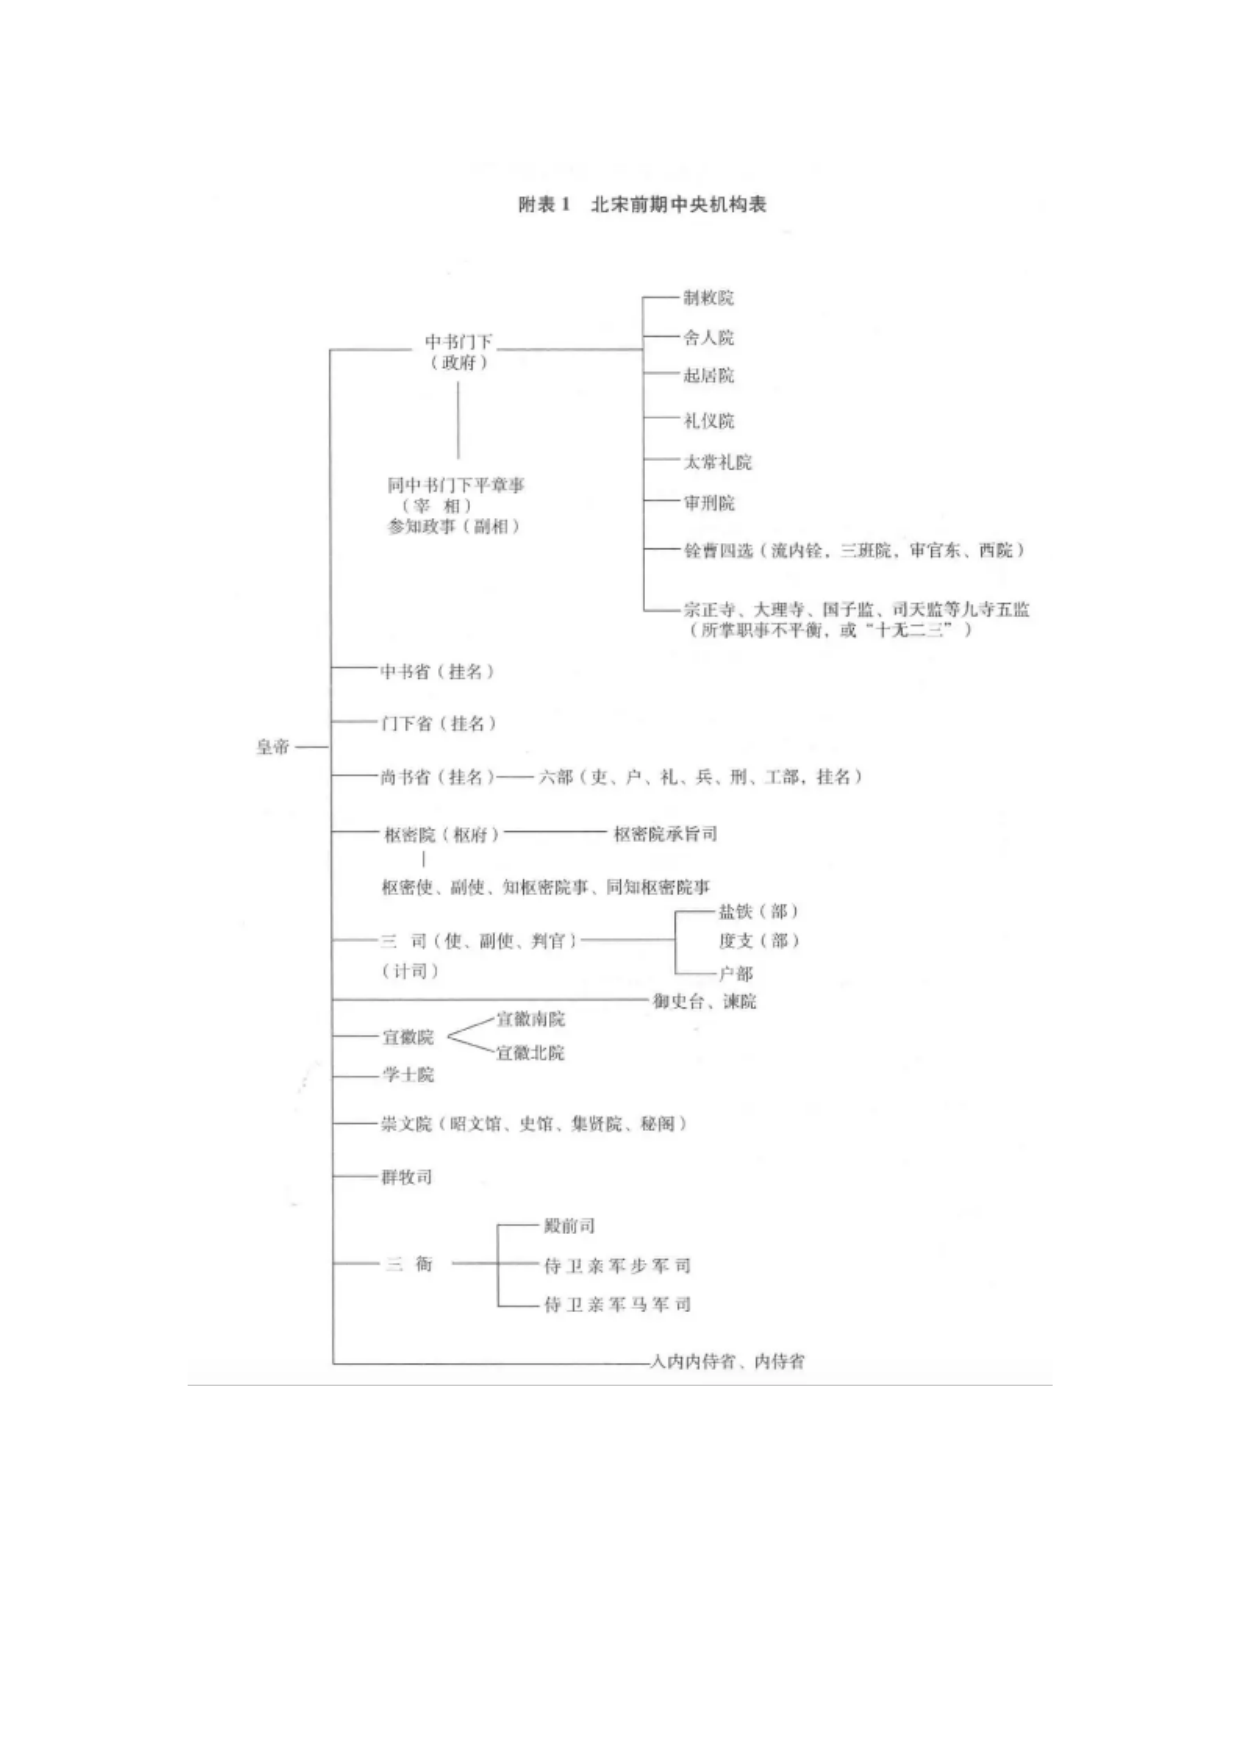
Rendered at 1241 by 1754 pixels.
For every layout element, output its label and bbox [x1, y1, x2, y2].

picture [187, 162, 1053, 1387]
